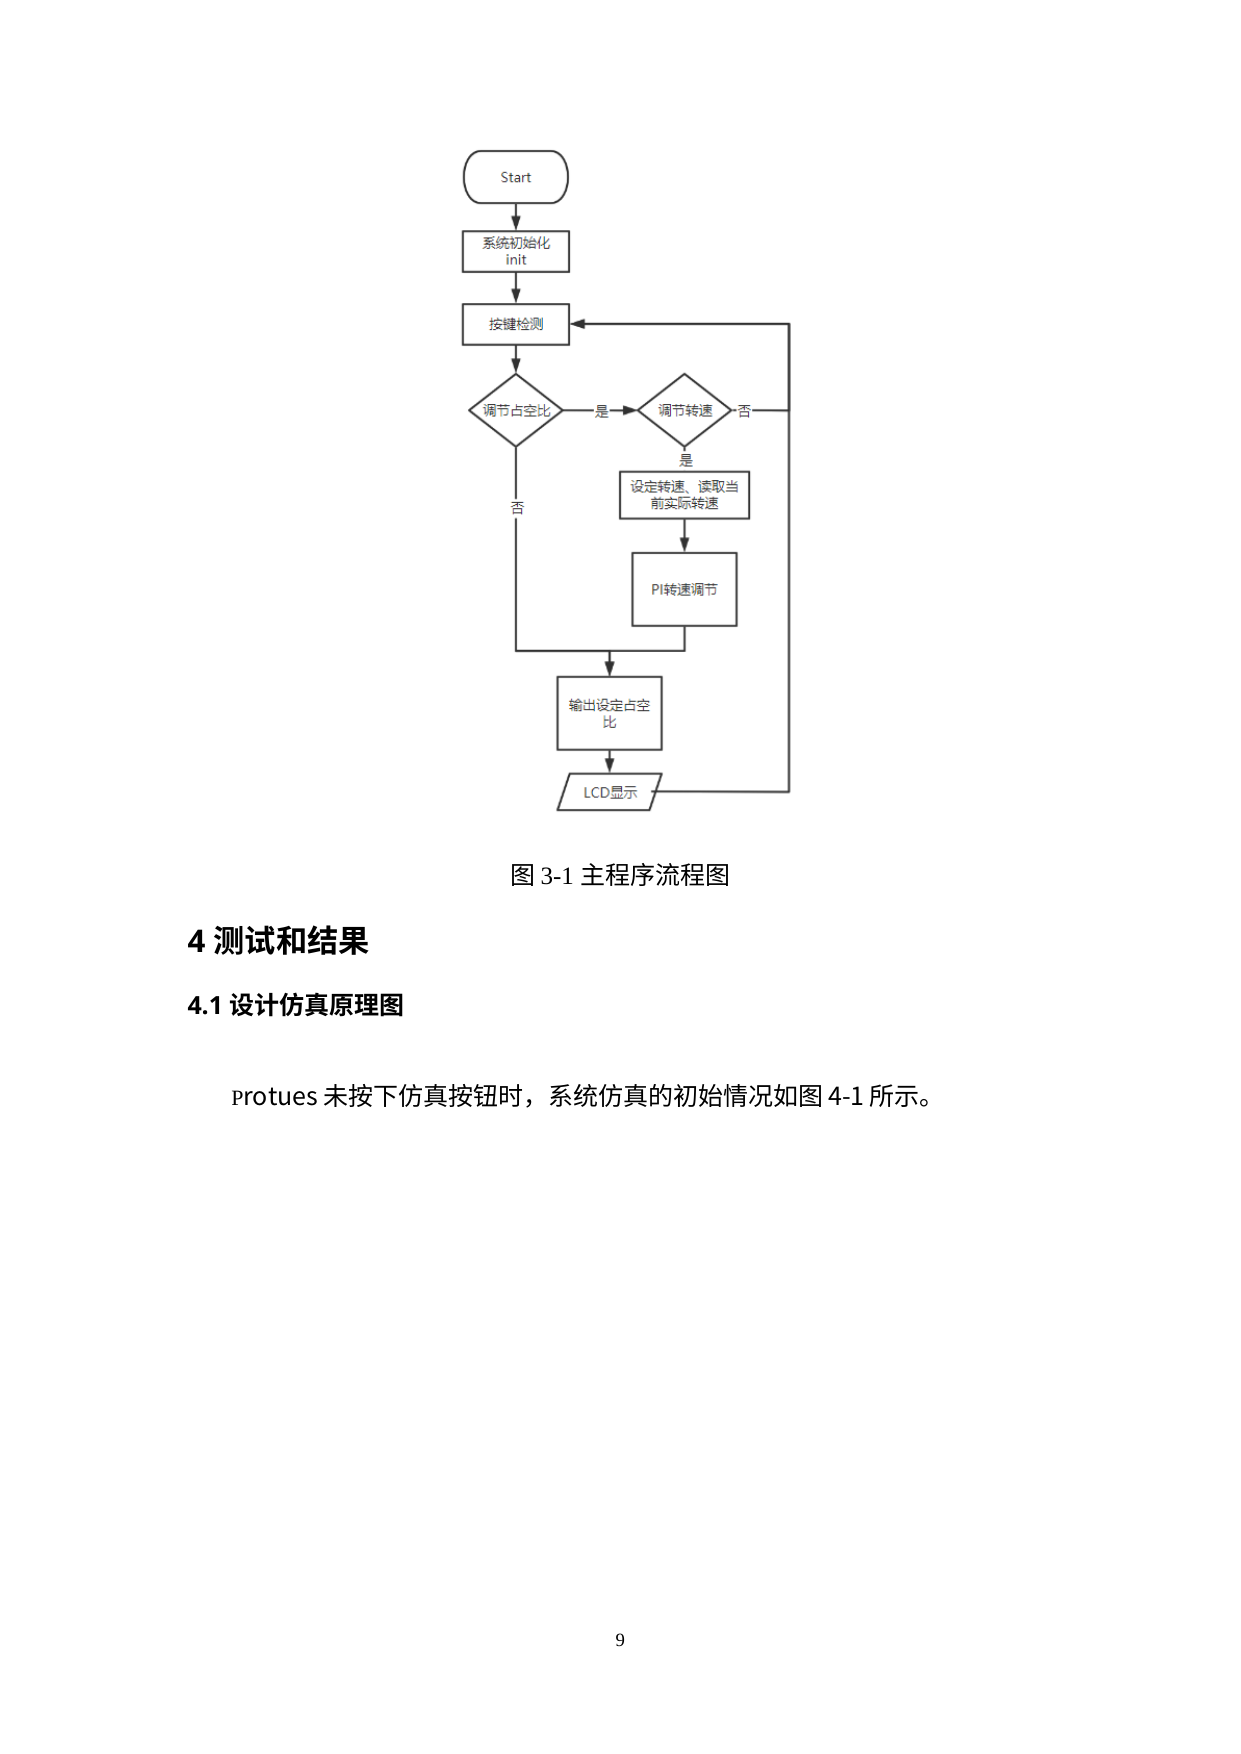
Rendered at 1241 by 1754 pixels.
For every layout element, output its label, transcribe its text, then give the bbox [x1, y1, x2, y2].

text Protues未按下仿真按钮时，系统仿真的初始情况如图4-1所示。 [187, 1062, 1053, 1127]
text 4 测试和结果 [187, 906, 1053, 971]
subtitle 4.1 设计仿真原理图 [187, 971, 1053, 1036]
picture [416, 126, 824, 832]
text 图3-1 主程序流程图 [187, 841, 1053, 906]
